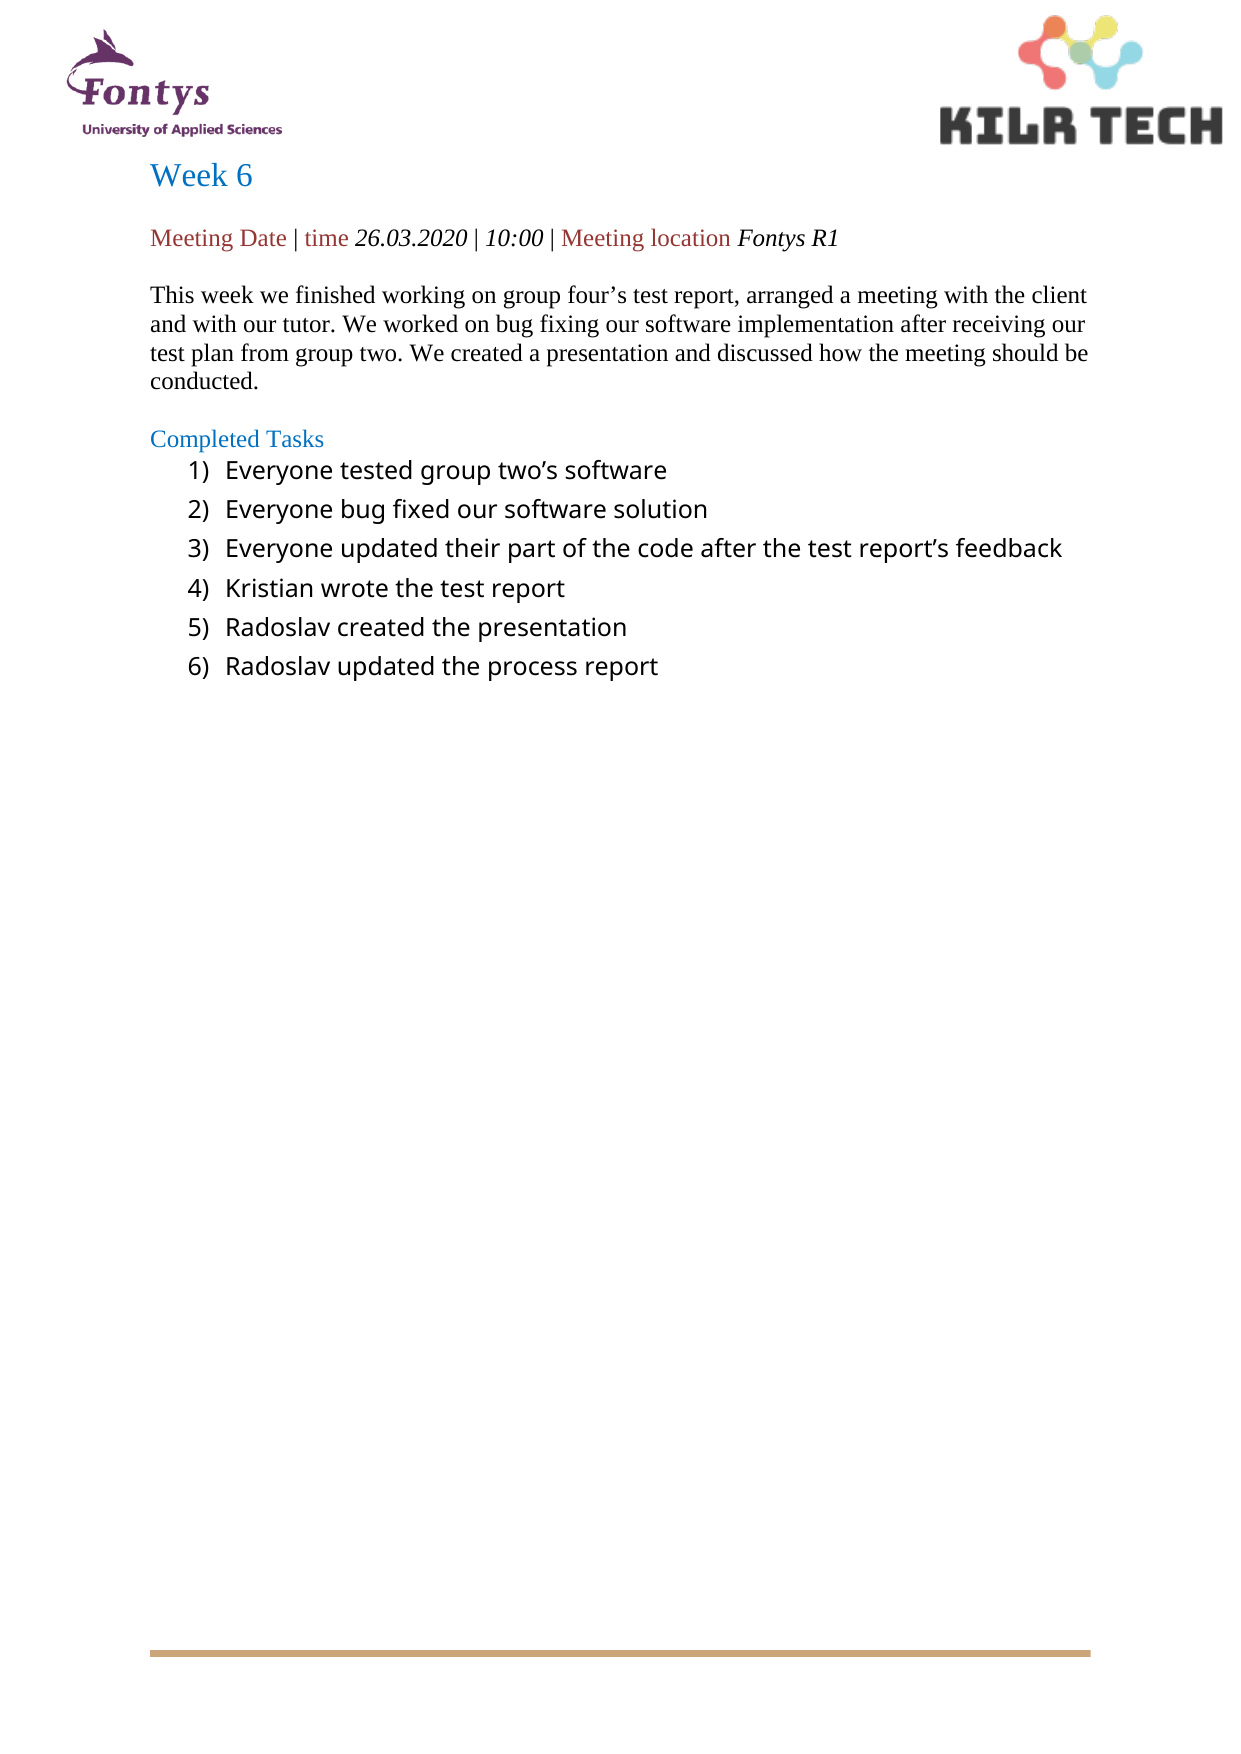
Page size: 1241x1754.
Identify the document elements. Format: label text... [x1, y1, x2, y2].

text This week we finished working on group four’s test report, arranged a meeting with the client and with our tutor. We worked on bug fixing our software implementation after receiving our test plan from group two. We created a presentation and discussed how the meeting should be conducted. [150, 280, 1090, 395]
list Kristian wrote the test report [187, 570, 1090, 604]
picture [64, 26, 283, 137]
list Everyone tested group two’s software [187, 453, 1090, 487]
list Radoslav updated the process report [187, 648, 1090, 683]
list Radoslav created the presentation [187, 609, 1090, 643]
picture [934, 6, 1232, 149]
list Everyone updated their part of the code after the test report’s feedback [187, 531, 1090, 565]
list Everyone bug fixed our software solution [187, 492, 1090, 526]
text Completed Tasks [150, 424, 1090, 453]
picture [150, 1650, 1091, 1657]
text Week 6 [150, 150, 1090, 194]
text Meeting Date | time 26.03.2020 | 10:00 | Meeting location Fontys R1 [150, 223, 1090, 251]
